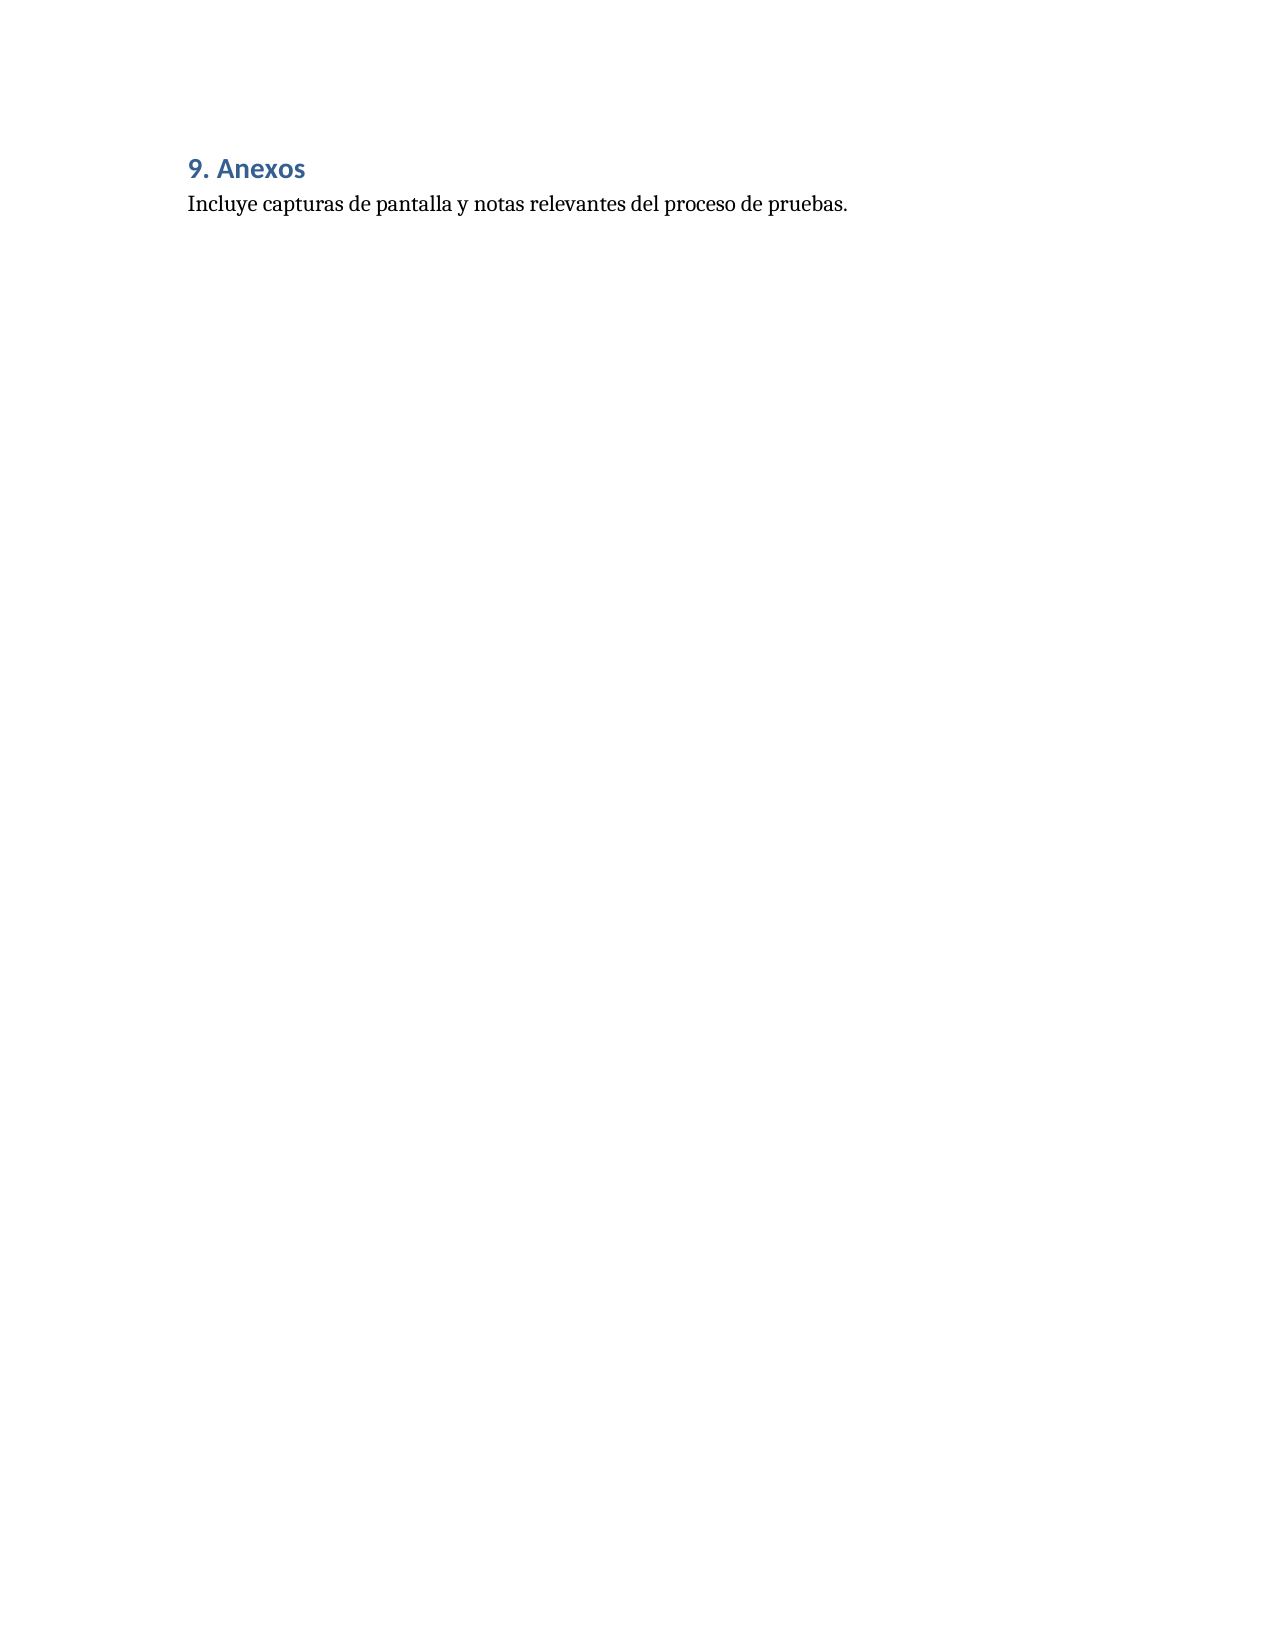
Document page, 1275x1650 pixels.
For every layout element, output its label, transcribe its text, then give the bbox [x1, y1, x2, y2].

subtitle 9. Anexos [187, 150, 1087, 186]
text Incluye capturas de pantalla y notas relevantes del proceso de pruebas. [187, 191, 1087, 217]
